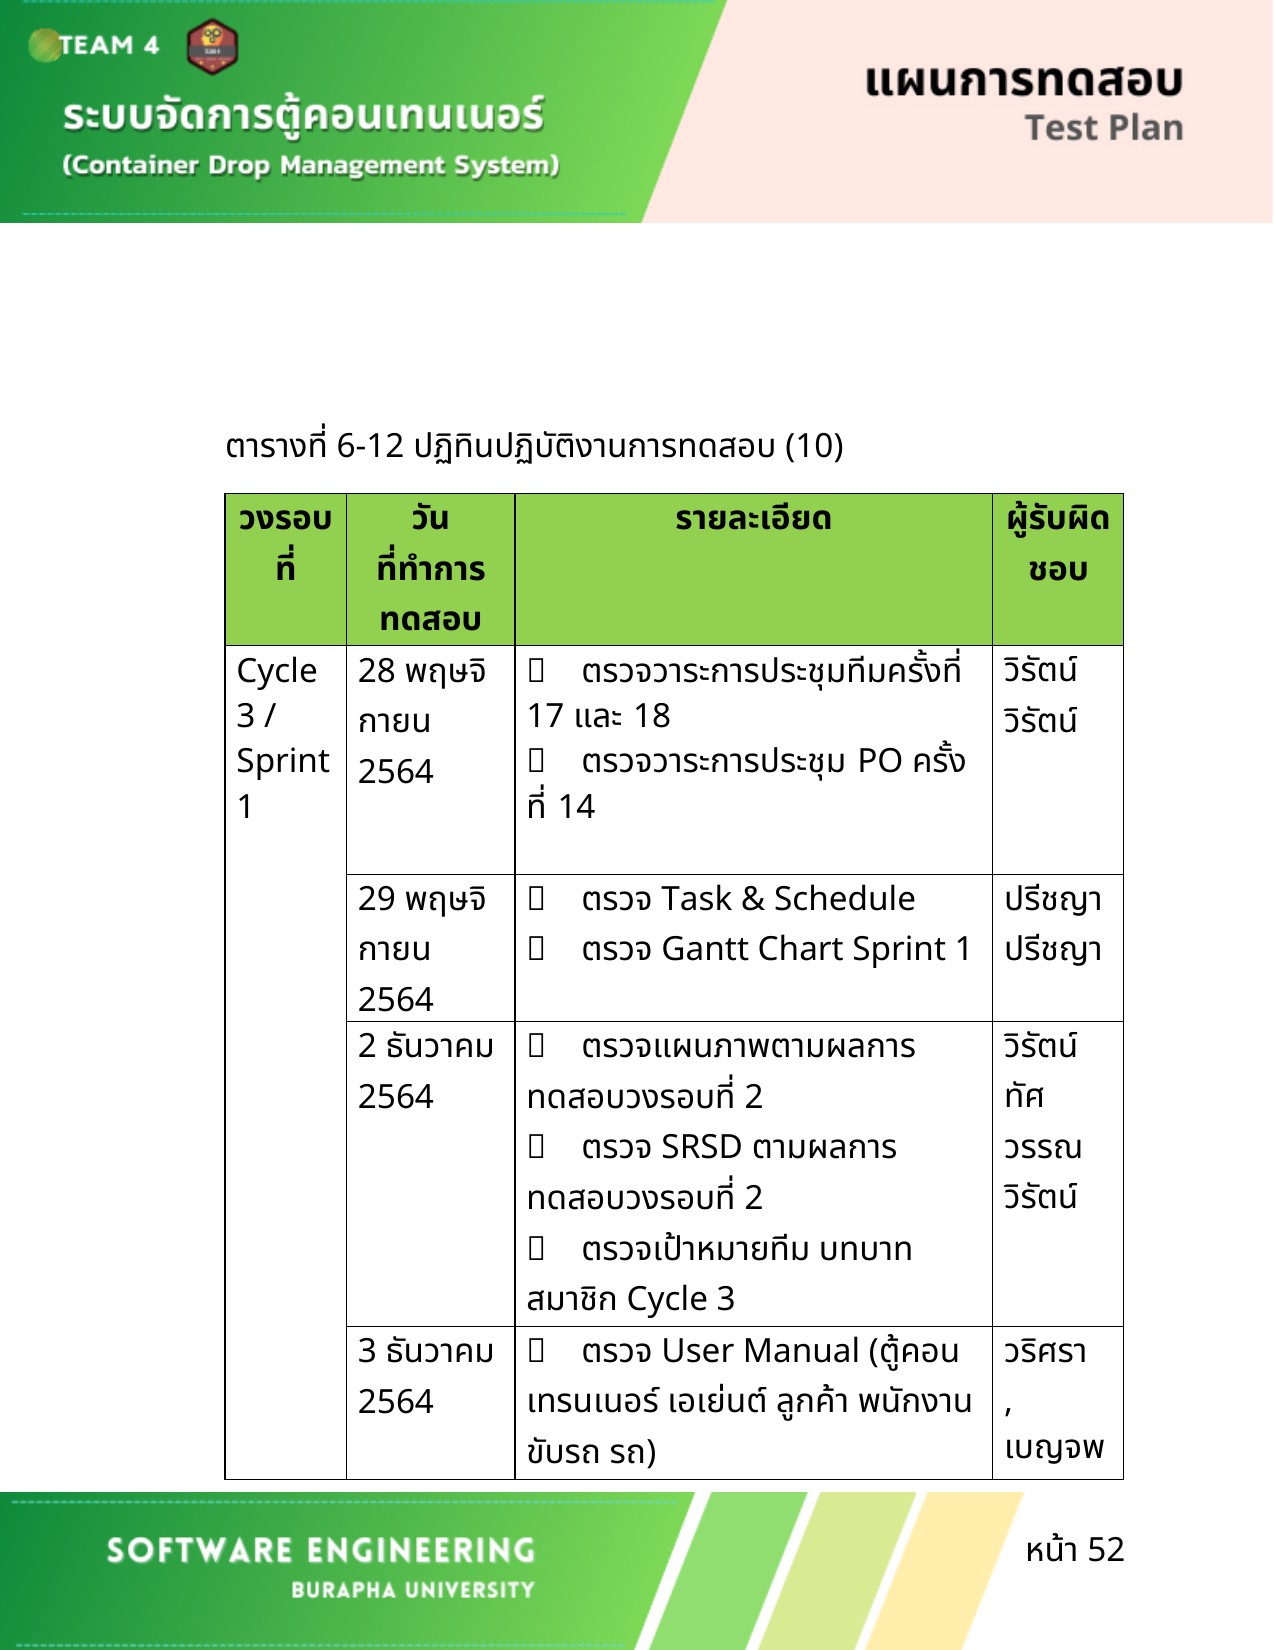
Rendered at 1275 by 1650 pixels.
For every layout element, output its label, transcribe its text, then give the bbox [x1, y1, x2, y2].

table_cell  ตรวจวาระการประชุมทีมครั้งที่ 17 และ 18  ตรวจวาระการประชุม PO ครั้งที่ 14 [516, 646, 992, 873]
table_header รายละเอียด [516, 494, 992, 645]
table_header วันที่ทำการทดสอบ [347, 494, 514, 645]
table_cell Cycle 3 / Sprint 1 [226, 646, 346, 1478]
table_header ผู้รับผิดชอบ [993, 494, 1123, 645]
table_cell 2 ธันวาคม 2564 [347, 1022, 514, 1326]
table_cell วิรัตน์ วิรัตน์ [993, 646, 1123, 873]
table_cell วริศรา ,เบญจพล,ทัศวรรณ กิตติพศ กิตติพศ กิตติพศ [993, 1327, 1123, 1478]
picture [0, 1492, 1275, 1650]
picture [0, 0, 1273, 223]
table_cell  ตรวจ Task & Schedule  ตรวจ Gantt Chart Sprint 1 [516, 875, 992, 1021]
table_cell 28 พฤษจิกายน 2564 [347, 646, 514, 873]
text ตารางที่ 6-12 ปฏิทินปฏิบัติงานการทดสอบ (10) [225, 422, 1125, 472]
table_header วงรอบที่ [226, 494, 346, 645]
table_cell ปรีชญา ปรีชญา [993, 875, 1123, 1021]
table_cell 29 พฤษจิกายน 2564 [347, 875, 514, 1021]
table_cell 3 ธันวาคม 2564 [347, 1327, 514, 1478]
table_cell วิรัตน์ ทัศวรรณ วิรัตน์ [993, 1022, 1123, 1326]
table_cell  ตรวจแผนภาพตามผลการทดสอบวงรอบที่ 2  ตรวจ SRSD ตามผลการทดสอบวงรอบที่ 2  ตรวจเป้าหมายทีม บทบาท สมาชิก Cycle 3 [516, 1022, 992, 1326]
